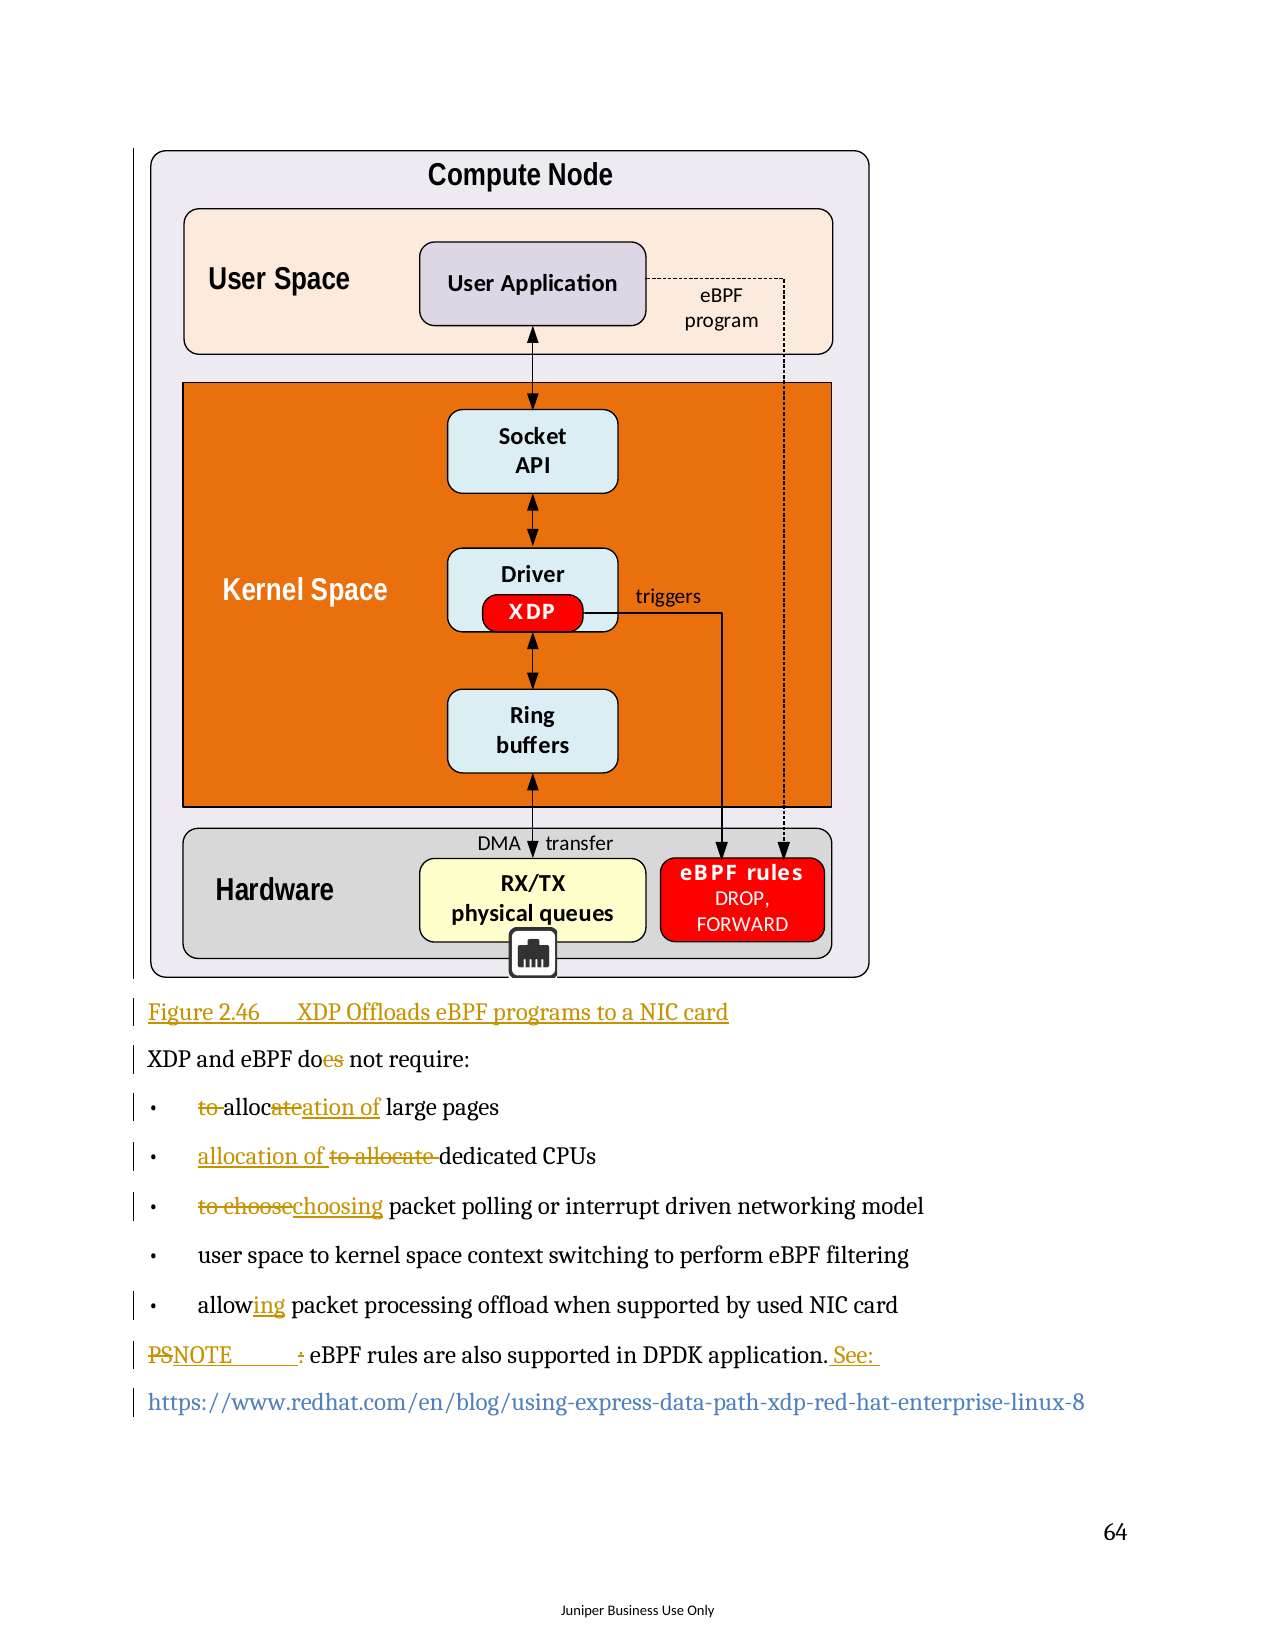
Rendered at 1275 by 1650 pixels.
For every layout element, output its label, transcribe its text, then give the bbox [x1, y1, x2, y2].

list dedicated CPUs [148, 1142, 1127, 1171]
list packet polling or interrupt driven networking model [148, 1192, 1127, 1221]
list alloc large pages [148, 1093, 1127, 1121]
text eBPF rules are also supported in DPDK application. [148, 1341, 1127, 1369]
list user space to kernel space context switching to perform eBPF filtering [148, 1241, 1127, 1270]
list allow packet processing offload when supported by used NIC card [148, 1291, 1127, 1320]
text https://www.redhat.com/en/blog/using-express-data-path-xdp-red-hat-enterprise-linux-8 [148, 1388, 1127, 1417]
text XDP and eBPF do not require: [148, 1045, 1127, 1074]
